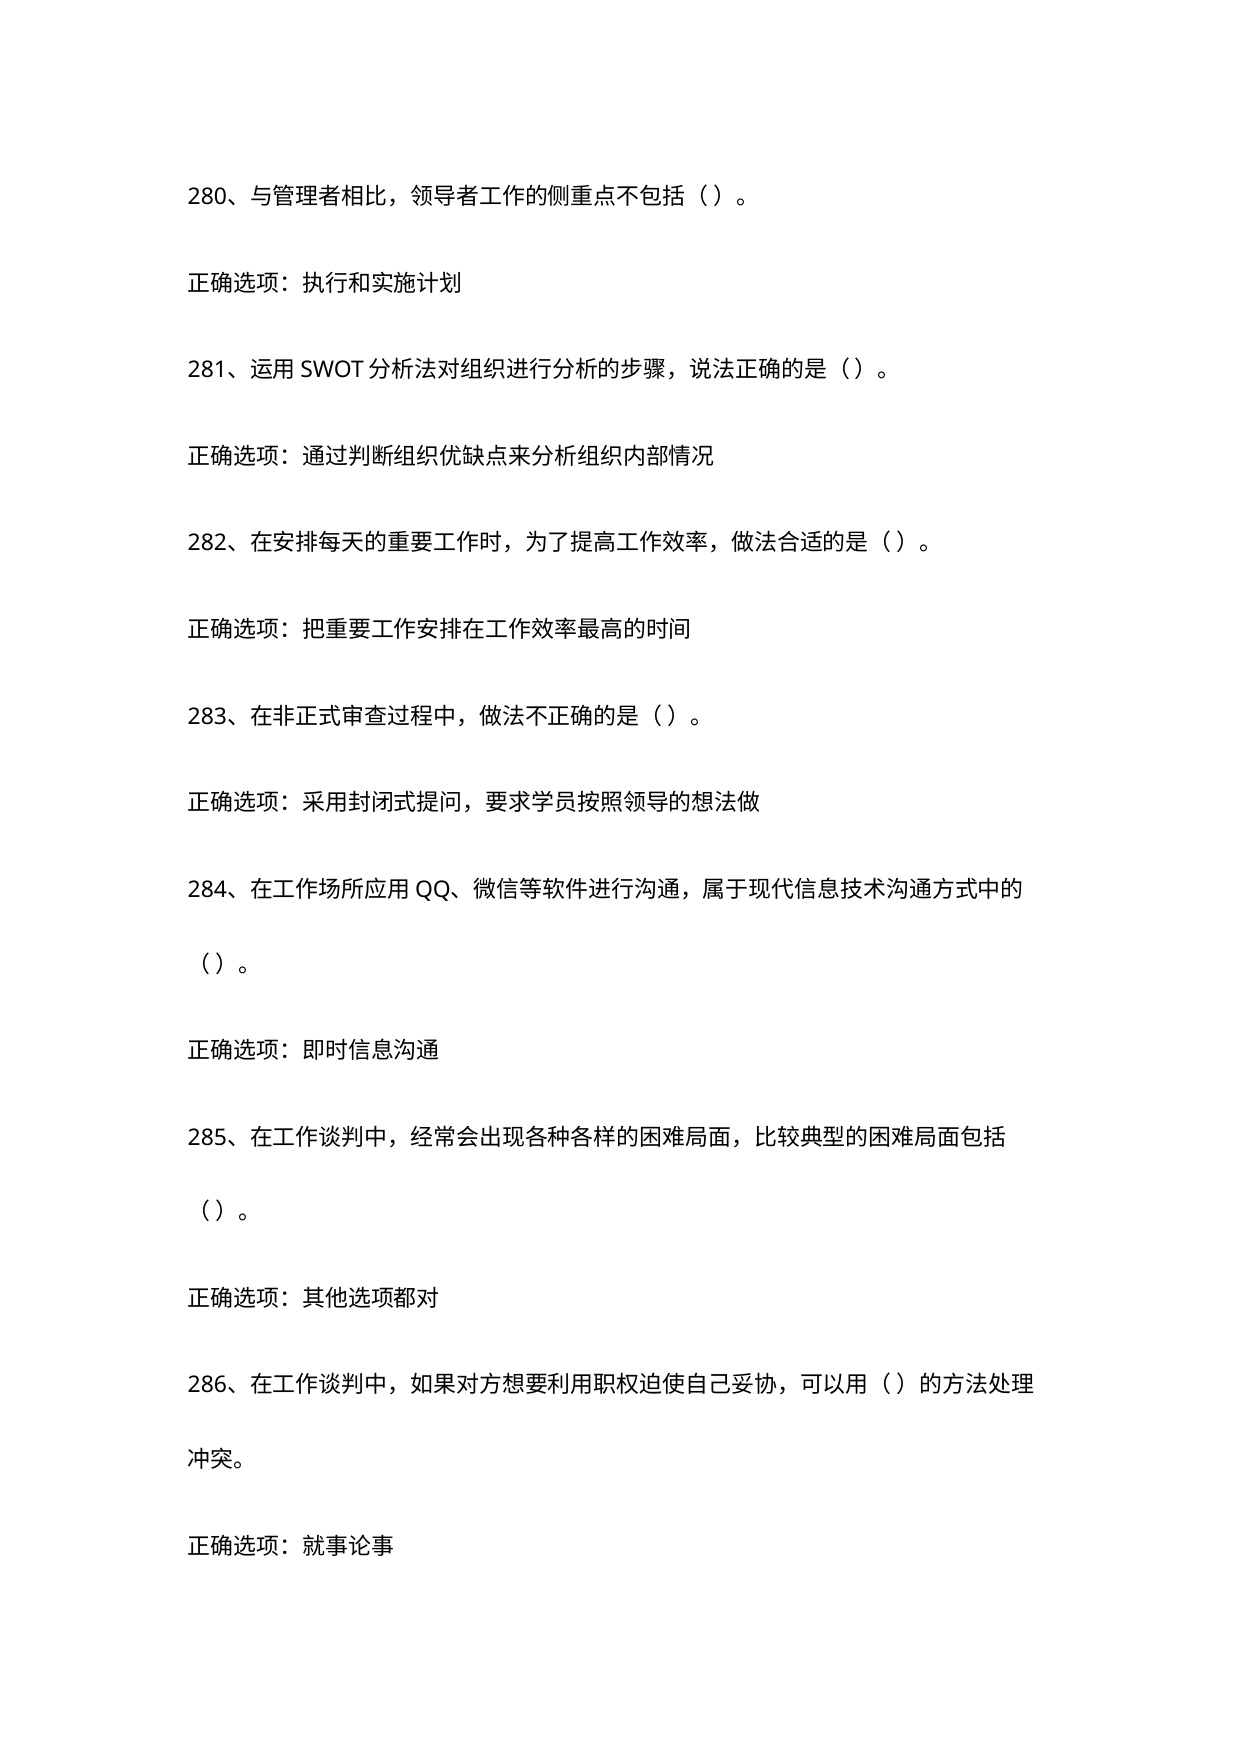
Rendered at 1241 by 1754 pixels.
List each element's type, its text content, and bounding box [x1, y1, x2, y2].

text 282、在安排每天的重要工作时，为了提高工作效率，做法合适的是（ ）。 [187, 508, 1053, 573]
text 正确选项：就事论事 [187, 1512, 1053, 1577]
text 281、运用SWOT分析法对组织进行分析的步骤，说法正确的是（ ）。 [187, 335, 1053, 400]
text 正确选项：即时信息沟通 [187, 1016, 1053, 1081]
text 285、在工作谈判中，经常会出现各种各样的困难局面，比较典型的困难局面包括（ ）。 [187, 1103, 1053, 1242]
text 286、在工作谈判中，如果对方想要利用职权迫使自己妥协，可以用（ ）的方法处理冲突。 [187, 1351, 1053, 1490]
text 283、在非正式审查过程中，做法不正确的是（ ）。 [187, 682, 1053, 747]
text 正确选项：执行和实施计划 [187, 249, 1053, 314]
text 正确选项：采用封闭式提问，要求学员按照领导的想法做 [187, 768, 1053, 833]
text 正确选项：通过判断组织优缺点来分析组织内部情况 [187, 422, 1053, 487]
text 正确选项：其他选项都对 [187, 1264, 1053, 1329]
text 正确选项：把重要工作安排在工作效率最高的时间 [187, 595, 1053, 660]
text 280、与管理者相比，领导者工作的侧重点不包括（ ）。 [187, 162, 1053, 227]
text 284、在工作场所应用QQ、微信等软件进行沟通，属于现代信息技术沟通方式中的（ ）。 [187, 855, 1053, 994]
